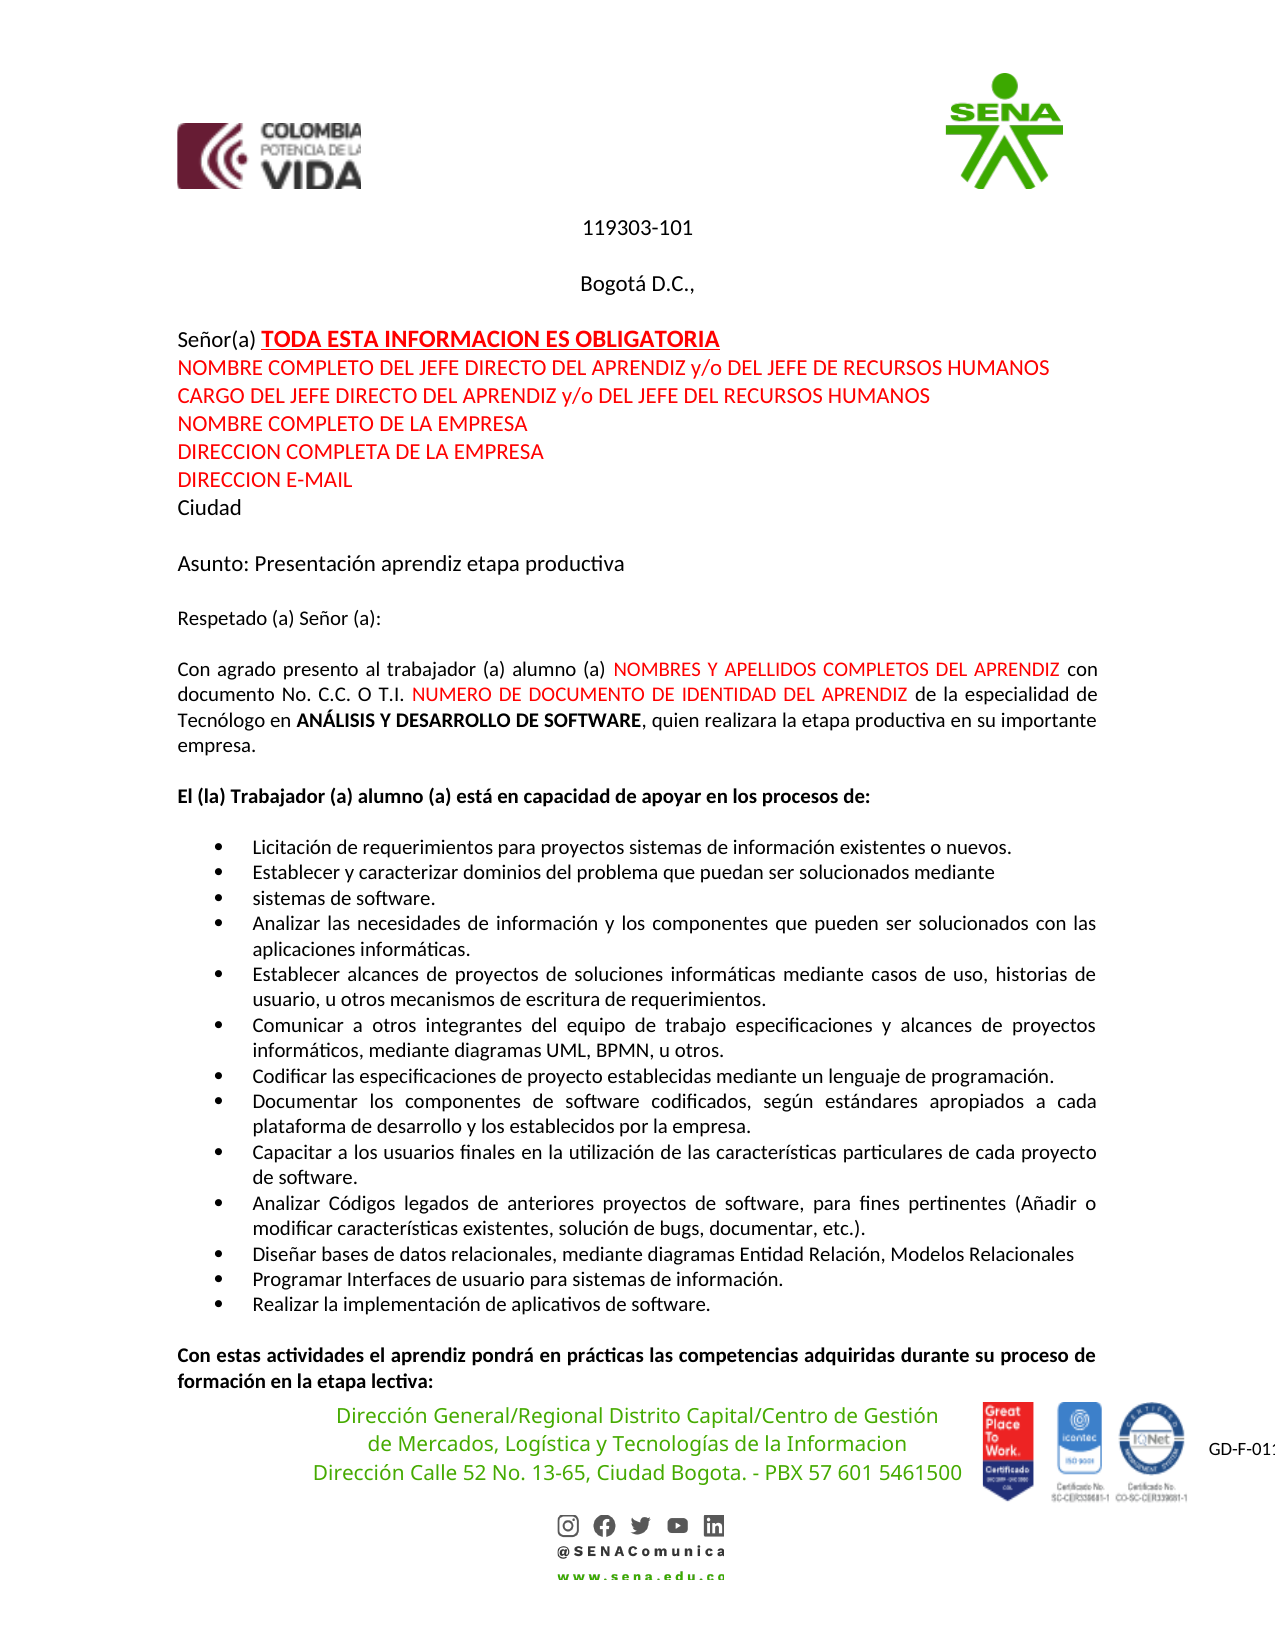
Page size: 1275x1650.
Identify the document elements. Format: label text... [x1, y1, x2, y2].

text Señor(a) TODA ESTA INFORMACION ES OBLIGATORIA [177, 323, 1098, 353]
text 119303-101 [177, 213, 1098, 241]
text Bogotá D.C., [177, 269, 1098, 297]
list Establecer y caracterizar dominios del problema que puedan ser solucionados mediante [215, 859, 1098, 885]
text Ciudad [177, 493, 1098, 521]
text NOMBRE COMPLETO DE LA EMPRESA [177, 409, 1098, 437]
list Capacitar a los usuarios finales en la utilización de las características particulares de cada proyecto de software. [215, 1139, 1098, 1190]
list Realizar la implementación de aplicativos de software. [215, 1292, 1098, 1317]
list Analizar Códigos legados de anteriores proyectos de software, para fines pertinentes (Añadir o modificar características existentes, solución de bugs, documentar, etc.). [215, 1190, 1098, 1241]
list Codificar las especificaciones de proyecto establecidas mediante un lenguaje de programación. [215, 1063, 1098, 1088]
text NOMBRE COMPLETO DEL JEFE DIRECTO DEL APRENDIZ y/o DEL JEFE DE RECURSOS HUMANOS [177, 353, 1098, 381]
picture [982, 1402, 1200, 1509]
text Asunto: Presentación aprendiz etapa productiva [177, 549, 1098, 577]
list Establecer alcances de proyectos de soluciones informáticas mediante casos de uso, historias de usuario, u otros mecanismos de escritura de requerimientos. [215, 961, 1098, 1012]
list Documentar los componentes de software codificados, según estándares apropiados a cada plataforma de desarrollo y los establecidos por la empresa. [215, 1088, 1098, 1139]
list sistemas de software. [215, 885, 1098, 910]
list Diseñar bases de datos relacionales, mediante diagramas Entidad Relación, Modelos Relacionales [215, 1241, 1098, 1266]
text DIRECCION COMPLETA DE LA EMPRESA [177, 437, 1098, 465]
text DIRECCION E-MAIL [177, 465, 1098, 493]
list Licitación de requerimientos para proyectos sistemas de información existentes o nuevos. [215, 834, 1098, 859]
text Con estas actividades el aprendiz pondrá en prácticas las competencias adquiridas durante su proceso de formación en la etapa lectiva: [177, 1342, 1098, 1393]
text Con agrado presento al trabajador (a) alumno (a) NOMBRES Y APELLIDOS COMPLETOS DEL APRENDIZ con documento No. C.C. O T.I. NUMERO DE DOCUMENTO DE IDENTIDAD DEL APRENDIZ de la especialidad de Tecnólogo en ANÁLISIS Y DESARROLLO DE SOFTWARE, quien realizara la etapa productiva en su importante empresa. [177, 656, 1098, 758]
list Comunicar a otros integrantes del equipo de trabajo especificaciones y alcances de proyectos informáticos, mediante diagramas UML, BPMN, u otros. [215, 1012, 1098, 1063]
text CARGO DEL JEFE DIRECTO DEL APRENDIZ y/o DEL JEFE DEL RECURSOS HUMANOS [177, 381, 1098, 409]
text Respetado (a) Señor (a): [177, 605, 1098, 631]
list Programar Interfaces de usuario para sistemas de información. [215, 1266, 1098, 1292]
text El (la) Trabajador (a) alumno (a) está en capacidad de apoyar en los procesos de: [177, 783, 1098, 809]
list Analizar las necesidades de información y los componentes que pueden ser solucionados con las aplicaciones informáticas. [215, 910, 1098, 961]
